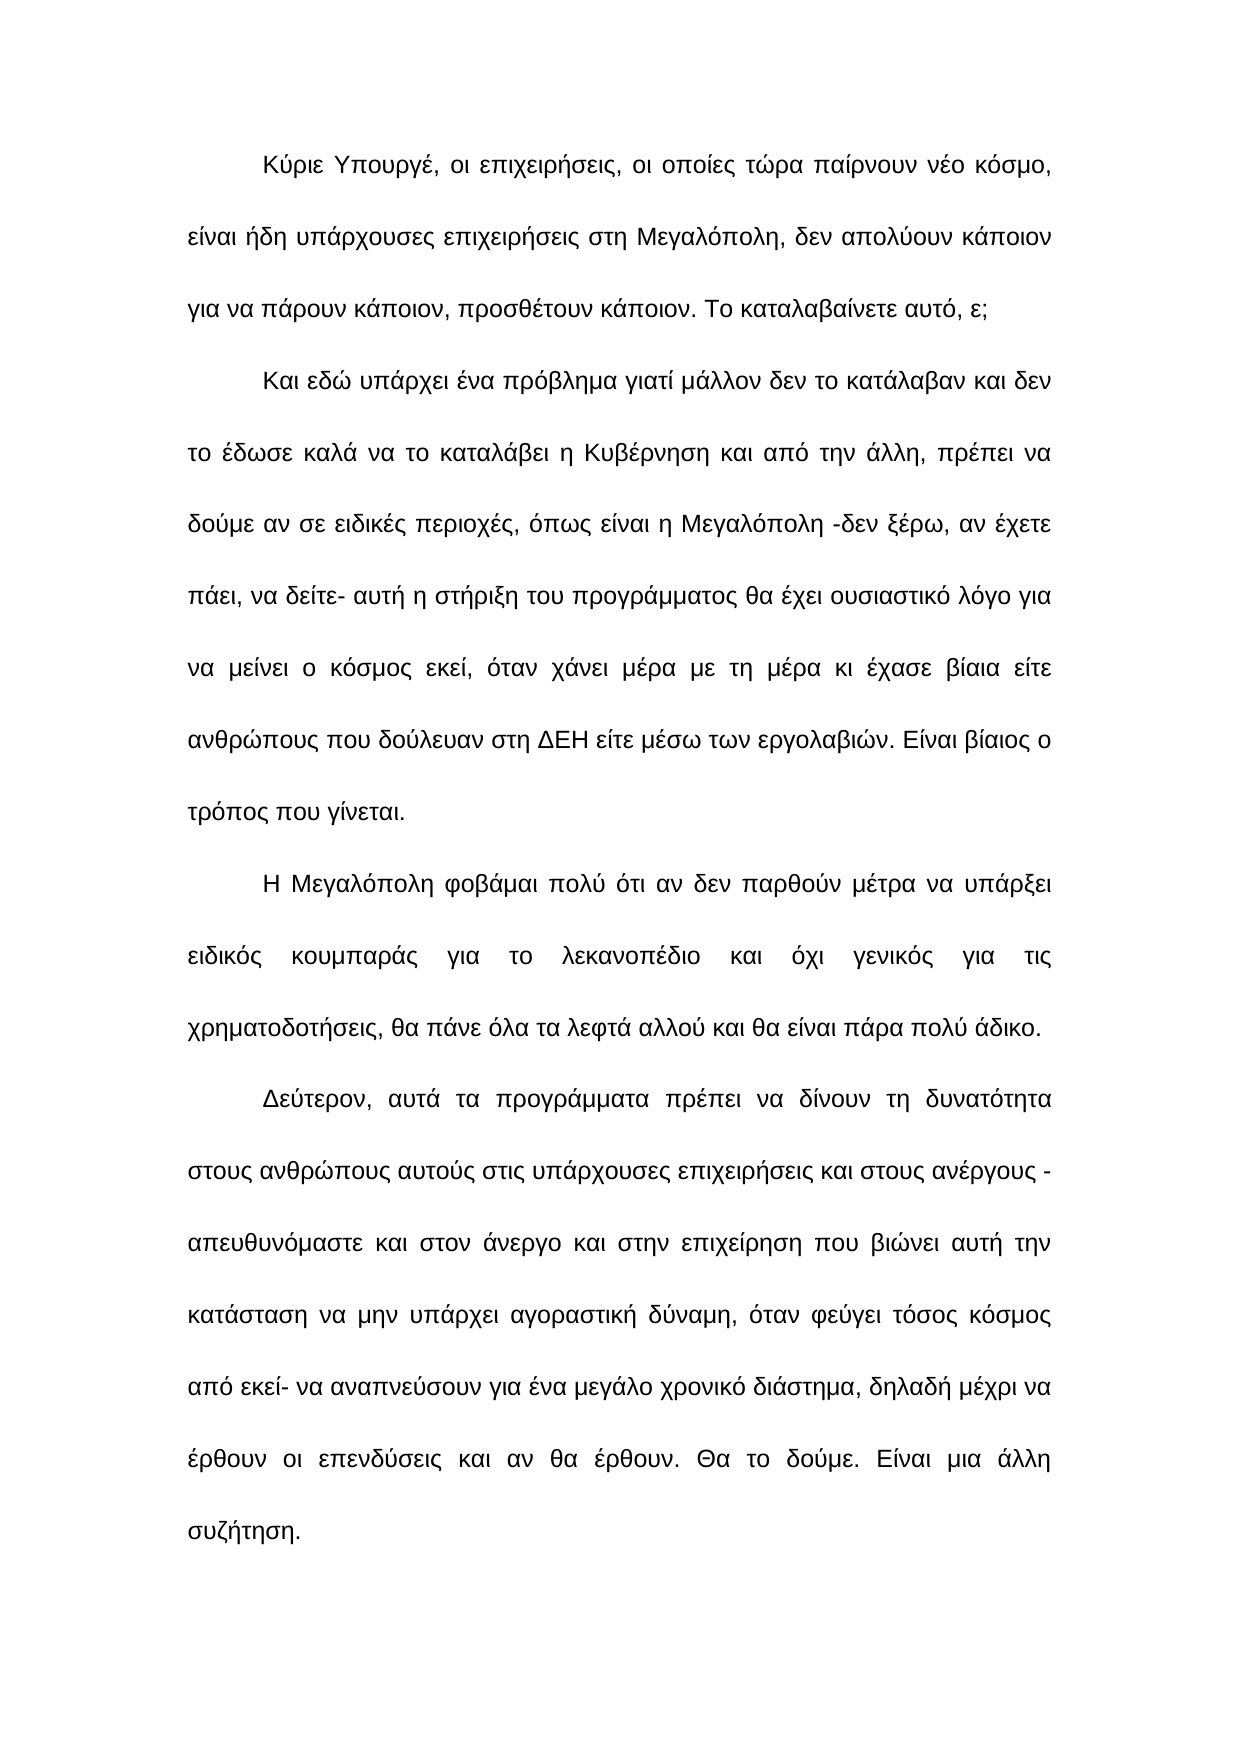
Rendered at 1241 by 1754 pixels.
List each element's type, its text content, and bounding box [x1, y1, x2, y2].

text Δεύτερον, αυτά τα προγράμματα πρέπει να δίνουν τη δυνατότητα στους ανθρώπους αυτούς στις υπάρχουσες επιχειρήσεις και στους ανέργους - απευθυνόμαστε και στον άνεργο και στην επιχείρηση που βιώνει αυτή την κατάσταση να μην υπάρχει αγοραστική δύναμη, όταν φεύγει τόσος κόσμος από εκεί- να αναπνεύσουν για ένα μεγάλο χρονικό διάστημα, δηλαδή μέχρι να έρθουν οι επενδύσεις και αν θα έρθουν. Θα το δούμε. Είναι μια άλλη συζήτηση. [187, 1084, 1053, 1544]
text Και εδώ υπάρχει ένα πρόβλημα γιατί μάλλον δεν το κατάλαβαν και δεν το έδωσε καλά να το καταλάβει η Κυβέρνηση και από την άλλη, πρέπει να δούμε αν σε ειδικές περιοχές, όπως είναι η Μεγαλόπολη -δεν ξέρω, αν έχετε πάει, να δείτε- αυτή η στήριξη του προγράμματος θα έχει ουσιαστικό λόγο για να μείνει ο κόσμος εκεί, όταν χάνει μέρα με τη μέρα κι έχασε βίαια είτε ανθρώπους που δούλευαν στη ΔΕΗ είτε μέσω των εργολαβιών. Είναι βίαιος ο τρόπος που γίνεται. [187, 366, 1053, 826]
text Η Μεγαλόπολη φοβάμαι πολύ ότι αν δεν παρθούν μέτρα να υπάρξει ειδικός κουμπαράς για το λεκανοπέδιο και όχι γενικός για τις χρηματοδοτήσεις, θα πάνε όλα τα λεφτά αλλού και θα είναι πάρα πολύ άδικο. [187, 869, 1053, 1041]
text Κύριε Υπουργέ, οι επιχειρήσεις, οι οποίες τώρα παίρνουν νέο κόσμο, είναι ήδη υπάρχουσες επιχειρήσεις στη Μεγαλόπολη, δεν απολύουν κάποιον για να πάρουν κάποιον, προσθέτουν κάποιον. Το καταλαβαίνετε αυτό, ε; [187, 150, 1053, 322]
